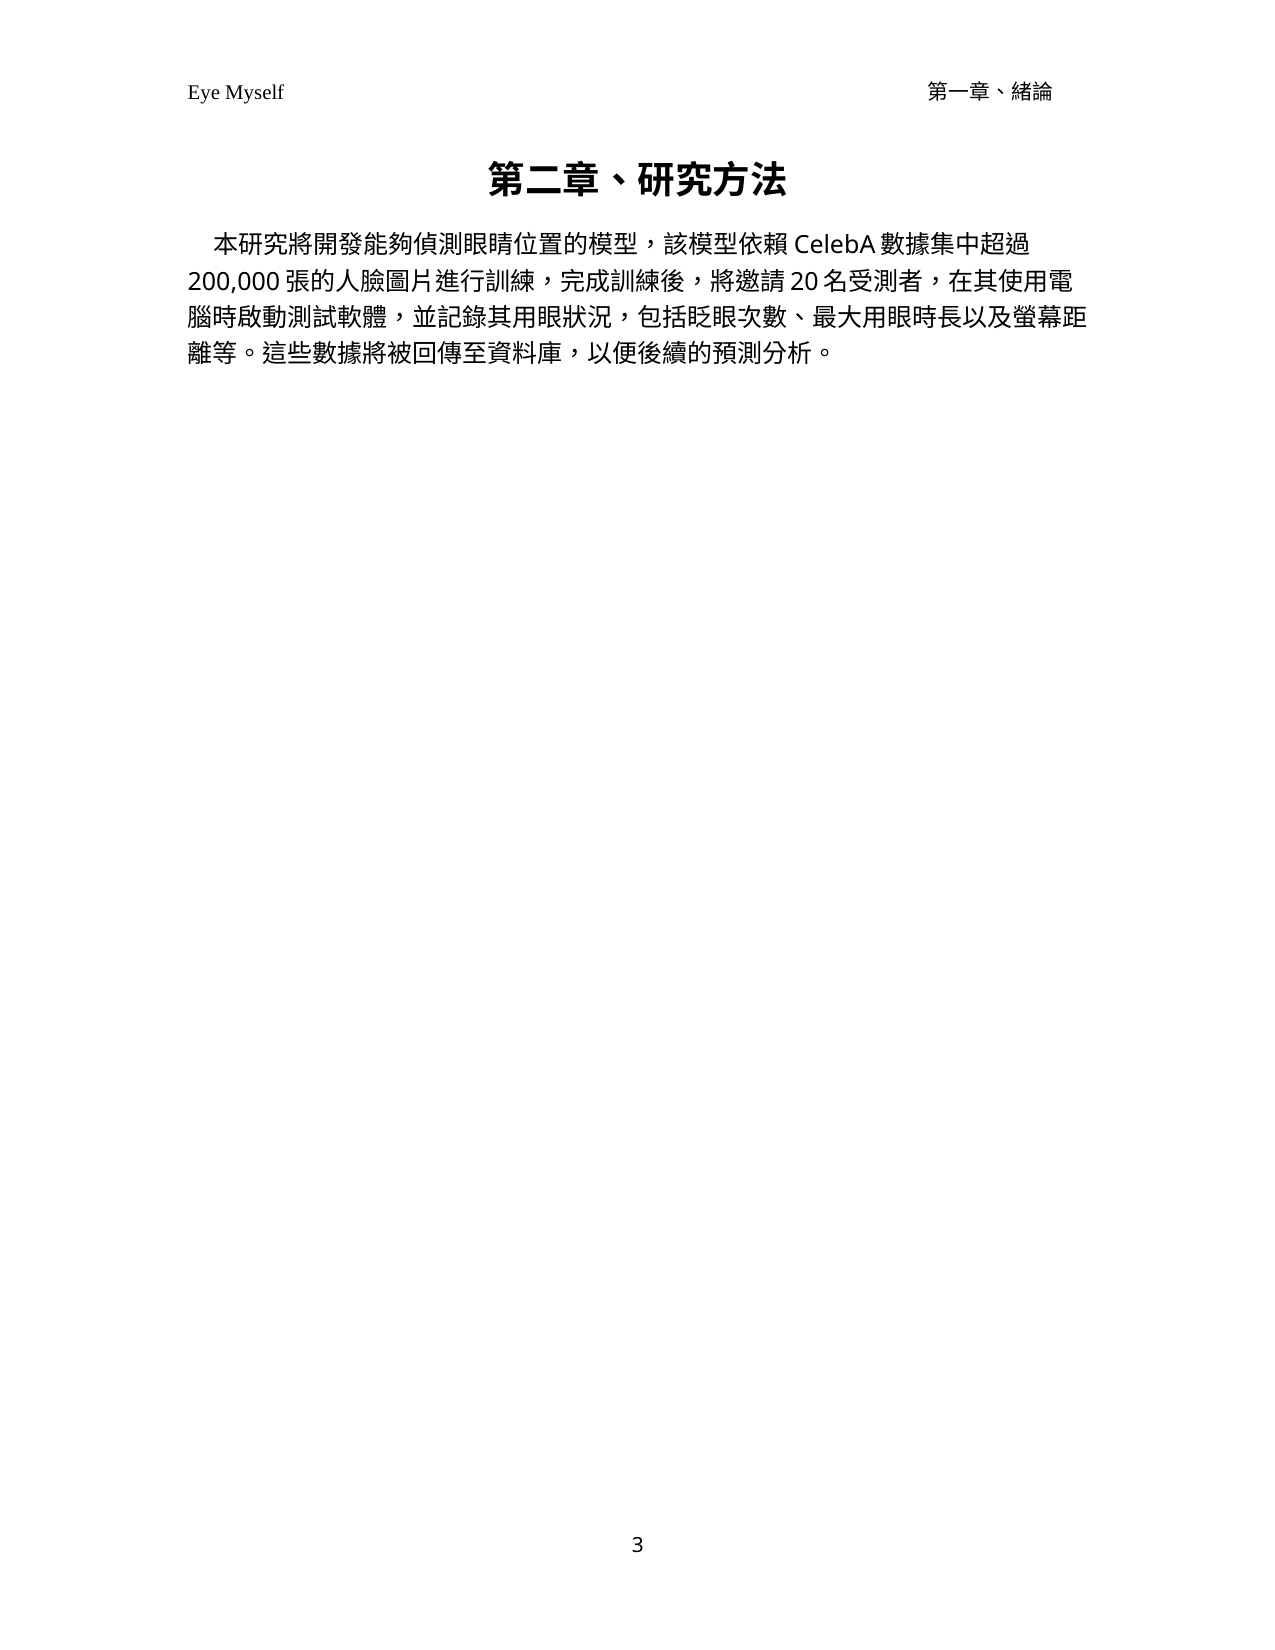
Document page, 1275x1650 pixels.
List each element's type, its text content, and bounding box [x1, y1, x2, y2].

subtitle 第二章、研究方法 [187, 150, 1087, 204]
text 本研究將開發能夠偵測眼睛位置的模型，該模型依賴CelebA數據集中超過200,000張的人臉圖片進行訓練，完成訓練後，將邀請20名受測者，在其使用電腦時啟動測試軟體，並記錄其用眼狀況，包括眨眼次數、最大用眼時長以及螢幕距離等。這些數據將被回傳至資料庫，以便後續的預測分析。 [187, 225, 1087, 370]
